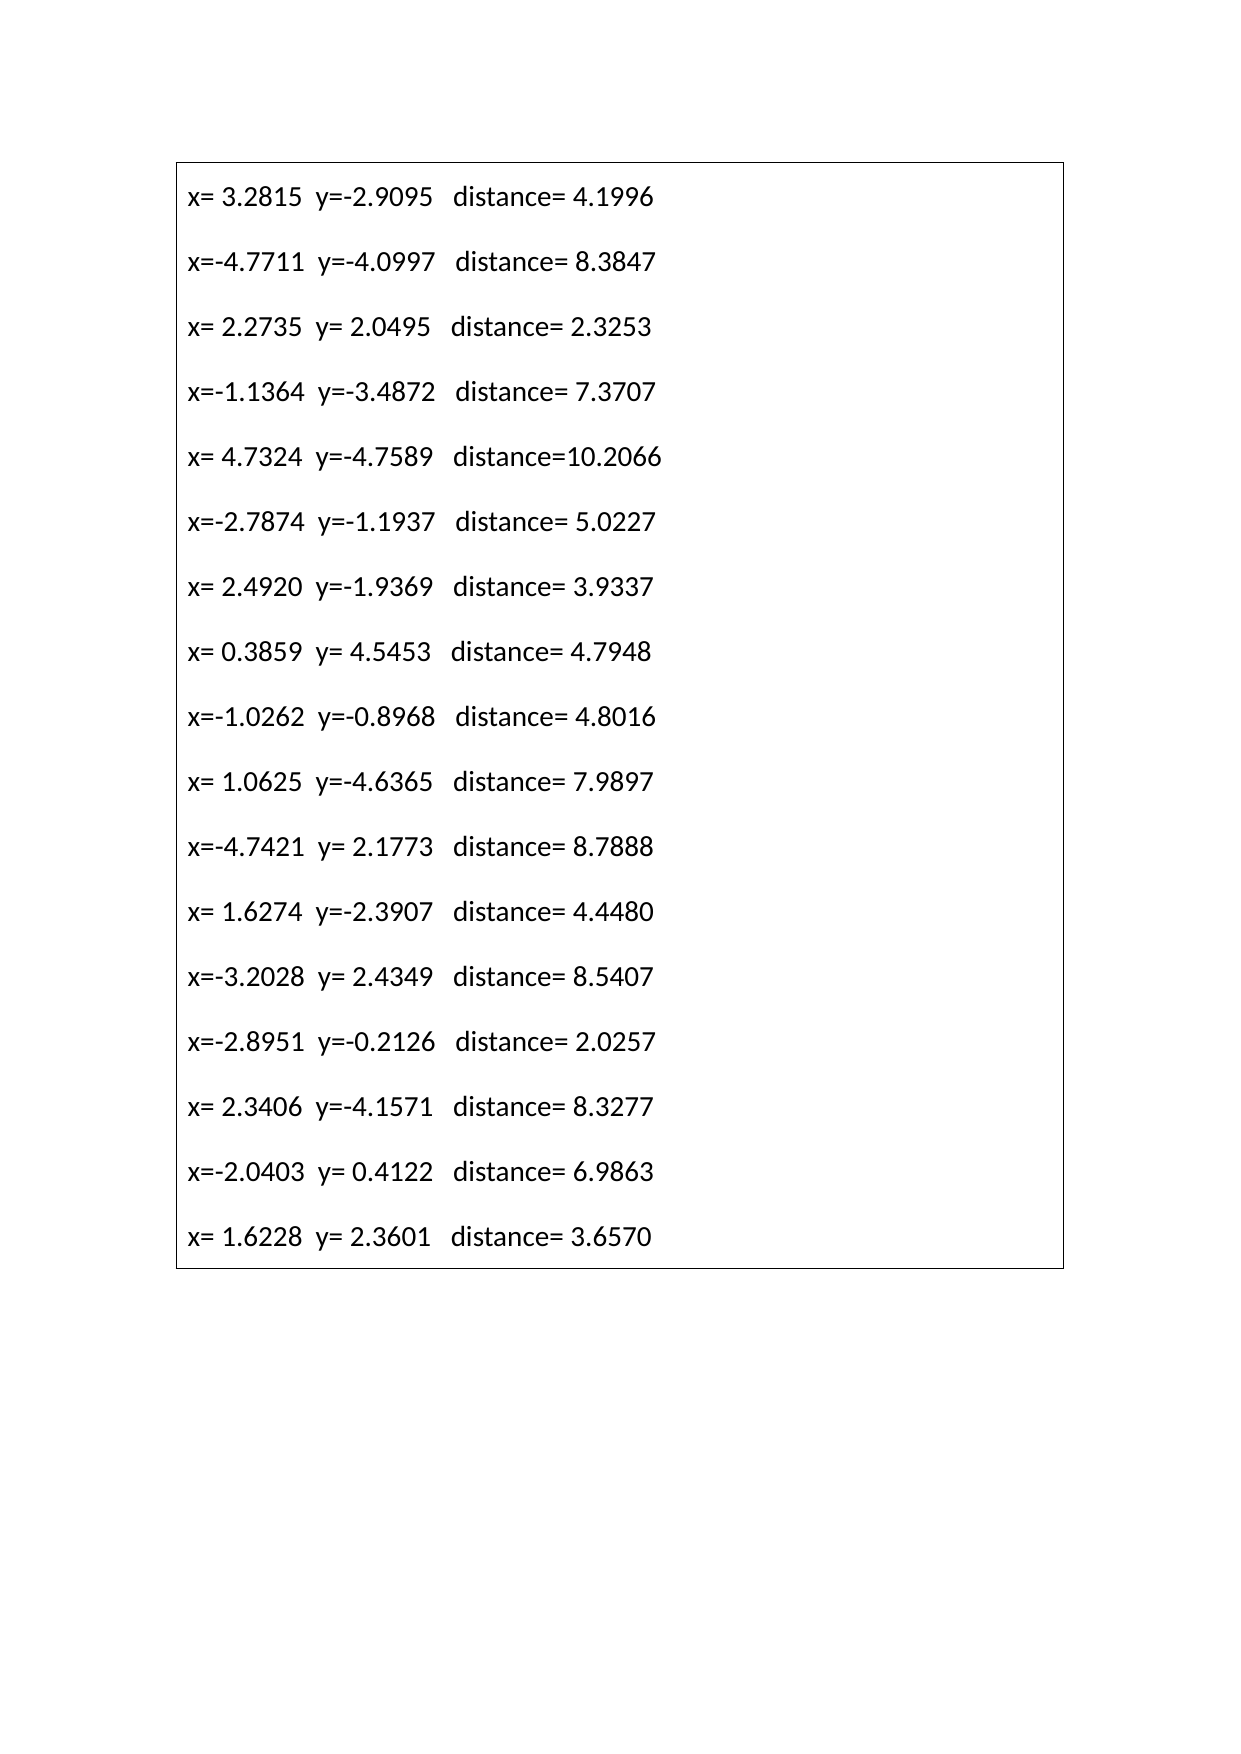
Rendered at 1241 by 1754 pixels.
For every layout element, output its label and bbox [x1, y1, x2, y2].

table_cell [177, 163, 1063, 1268]
